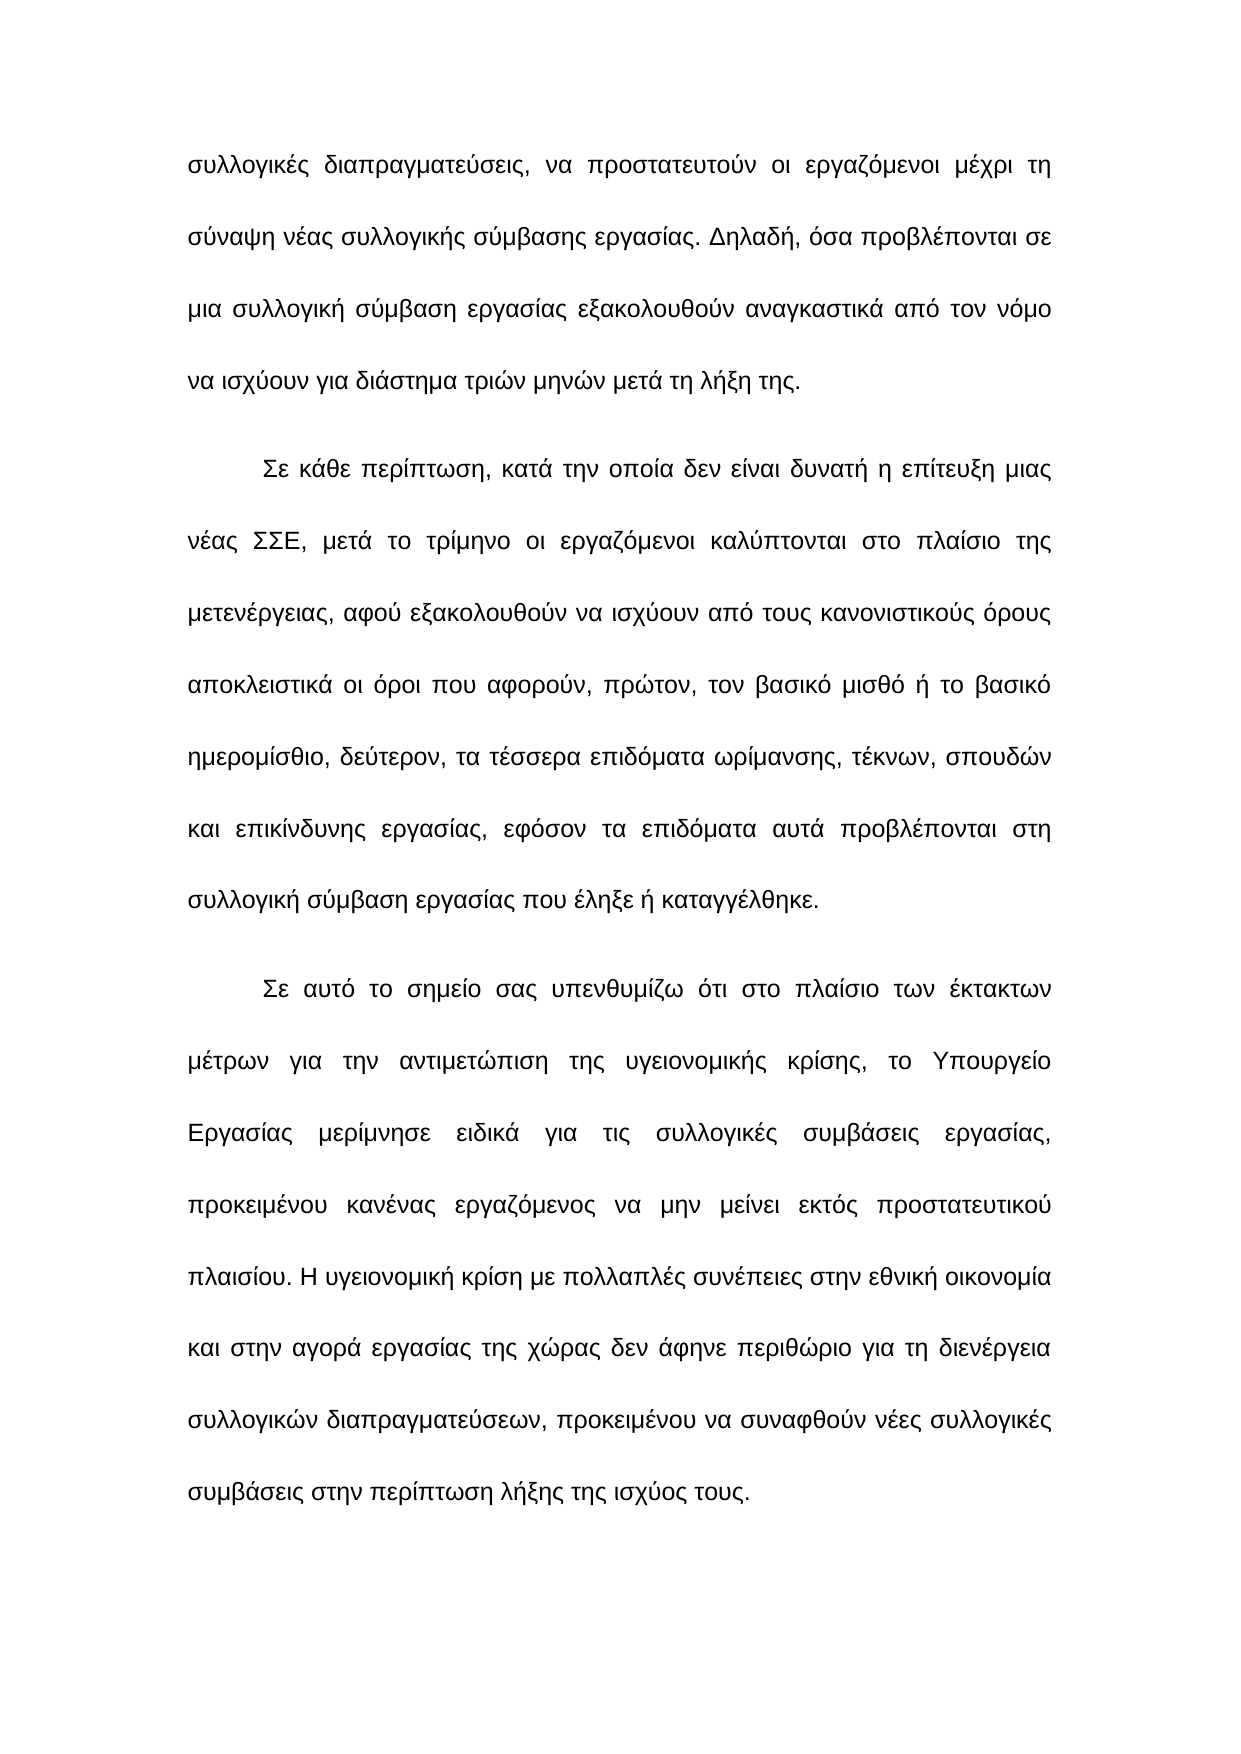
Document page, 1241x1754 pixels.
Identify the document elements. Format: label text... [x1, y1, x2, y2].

text Σε κάθε περίπτωση, κατά την οποία δεν είναι δυνατή η επίτευξη μιας νέας ΣΣΕ, μετά το τρίμηνο οι εργαζόμενοι καλύπτονται στο πλαίσιο της μετενέργειας, αφού εξακολουθούν να ισχύουν από τους κανονιστικούς όρους αποκλειστικά οι όροι που αφορούν, πρώτον, τον βασικό μισθό ή το βασικό ημερομίσθιο, δεύτερον, τα τέσσερα επιδόματα ωρίμανσης, τέκνων, σπουδών και επικίνδυνης εργασίας, εφόσον τα επιδόματα αυτά προβλέπονται στη συλλογική σύμβαση εργασίας που έληξε ή καταγγέλθηκε. [187, 454, 1053, 914]
text Σε αυτό το σημείο σας υπενθυμίζω ότι στο πλαίσιο των έκτακτων μέτρων για την αντιμετώπιση της υγειονομικής κρίσης, το Υπουργείο Εργασίας μερίμνησε ειδικά για τις συλλογικές συμβάσεις εργασίας, προκειμένου κανένας εργαζόμενος να μην μείνει εκτός προστατευτικού πλαισίου. Η υγειονομική κρίση με πολλαπλές συνέπειες στην εθνική οικονομία και στην αγορά εργασίας της χώρας δεν άφηνε περιθώριο για τη διενέργεια συλλογικών διαπραγματεύσεων, προκειμένου να συναφθούν νέες συλλογικές συμβάσεις στην περίπτωση λήξης της ισχύος τους. [187, 974, 1053, 1506]
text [187, 150, 1053, 394]
